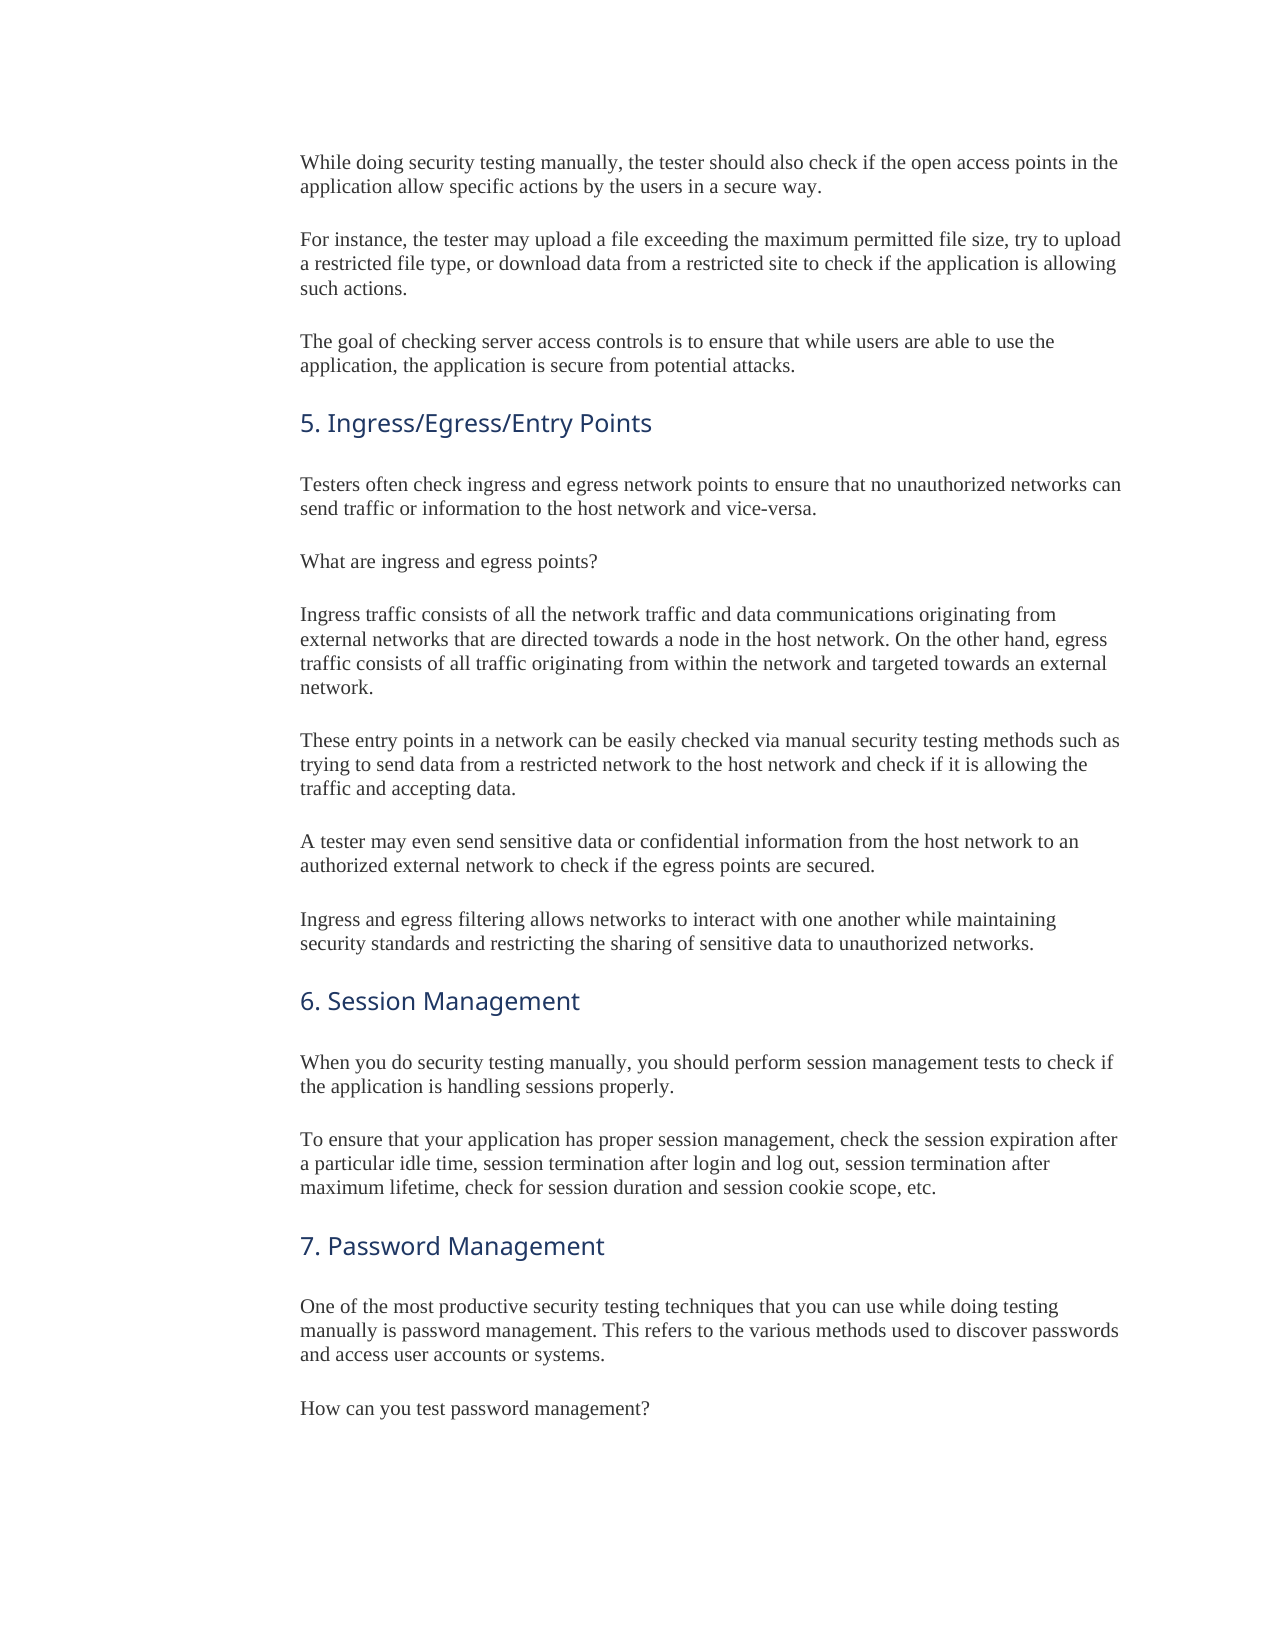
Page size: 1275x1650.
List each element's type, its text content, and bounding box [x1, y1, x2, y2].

text When you do security testing manually, you should perform session management tests to check if the application is handling sessions properly. [300, 1050, 1125, 1098]
text While doing security testing manually, the tester should also check if the open access points in the application allow specific actions by the users in a secure way. [300, 150, 1125, 198]
subtitle 6. Session Management [225, 984, 1125, 1018]
text To ensure that your application has proper session management, check the session expiration after a particular idle time, session termination after login and log out, session termination after maximum lifetime, check for session duration and session cookie scope, etc. [300, 1127, 1125, 1199]
text How can you test password management? [300, 1396, 1125, 1420]
text For instance, the tester may upload a file exceeding the maximum permitted file size, try to upload a restricted file type, or download data from a restricted site to check if the application is allowing such actions. [300, 227, 1125, 299]
text Testers often check ingress and egress network points to ensure that no unauthorized networks can send traffic or information to the host network and vice-versa. [300, 472, 1125, 520]
text These entry points in a network can be easily checked via manual security testing methods such as trying to send data from a restricted network to the host network and check if it is allowing the traffic and accepting data. [300, 728, 1125, 800]
text The goal of checking server access controls is to ensure that while users are able to use the application, the application is secure from potential attacks. [300, 329, 1125, 377]
text Ingress and egress filtering allows networks to interact with one another while maintaining security standards and restricting the sharing of sensitive data to unauthorized networks. [300, 906, 1125, 954]
text One of the most productive security testing techniques that you can use while doing testing manually is password management. This refers to the various methods used to discover passwords and access user accounts or systems. [300, 1294, 1125, 1366]
text Ingress traffic consists of all the network traffic and data communications originating from external networks that are directed towards a node in the host network. On the other hand, egress traffic consists of all traffic originating from within the network and targeted towards an external network. [300, 602, 1125, 699]
subtitle 7. Password Management [225, 1228, 1125, 1262]
subtitle 5. Ingress/Egress/Entry Points [225, 406, 1125, 440]
text A tester may even send sensitive data or confidential information from the host network to an authorized external network to check if the egress points are secured. [300, 829, 1125, 877]
text What are ingress and egress points? [300, 549, 1125, 573]
